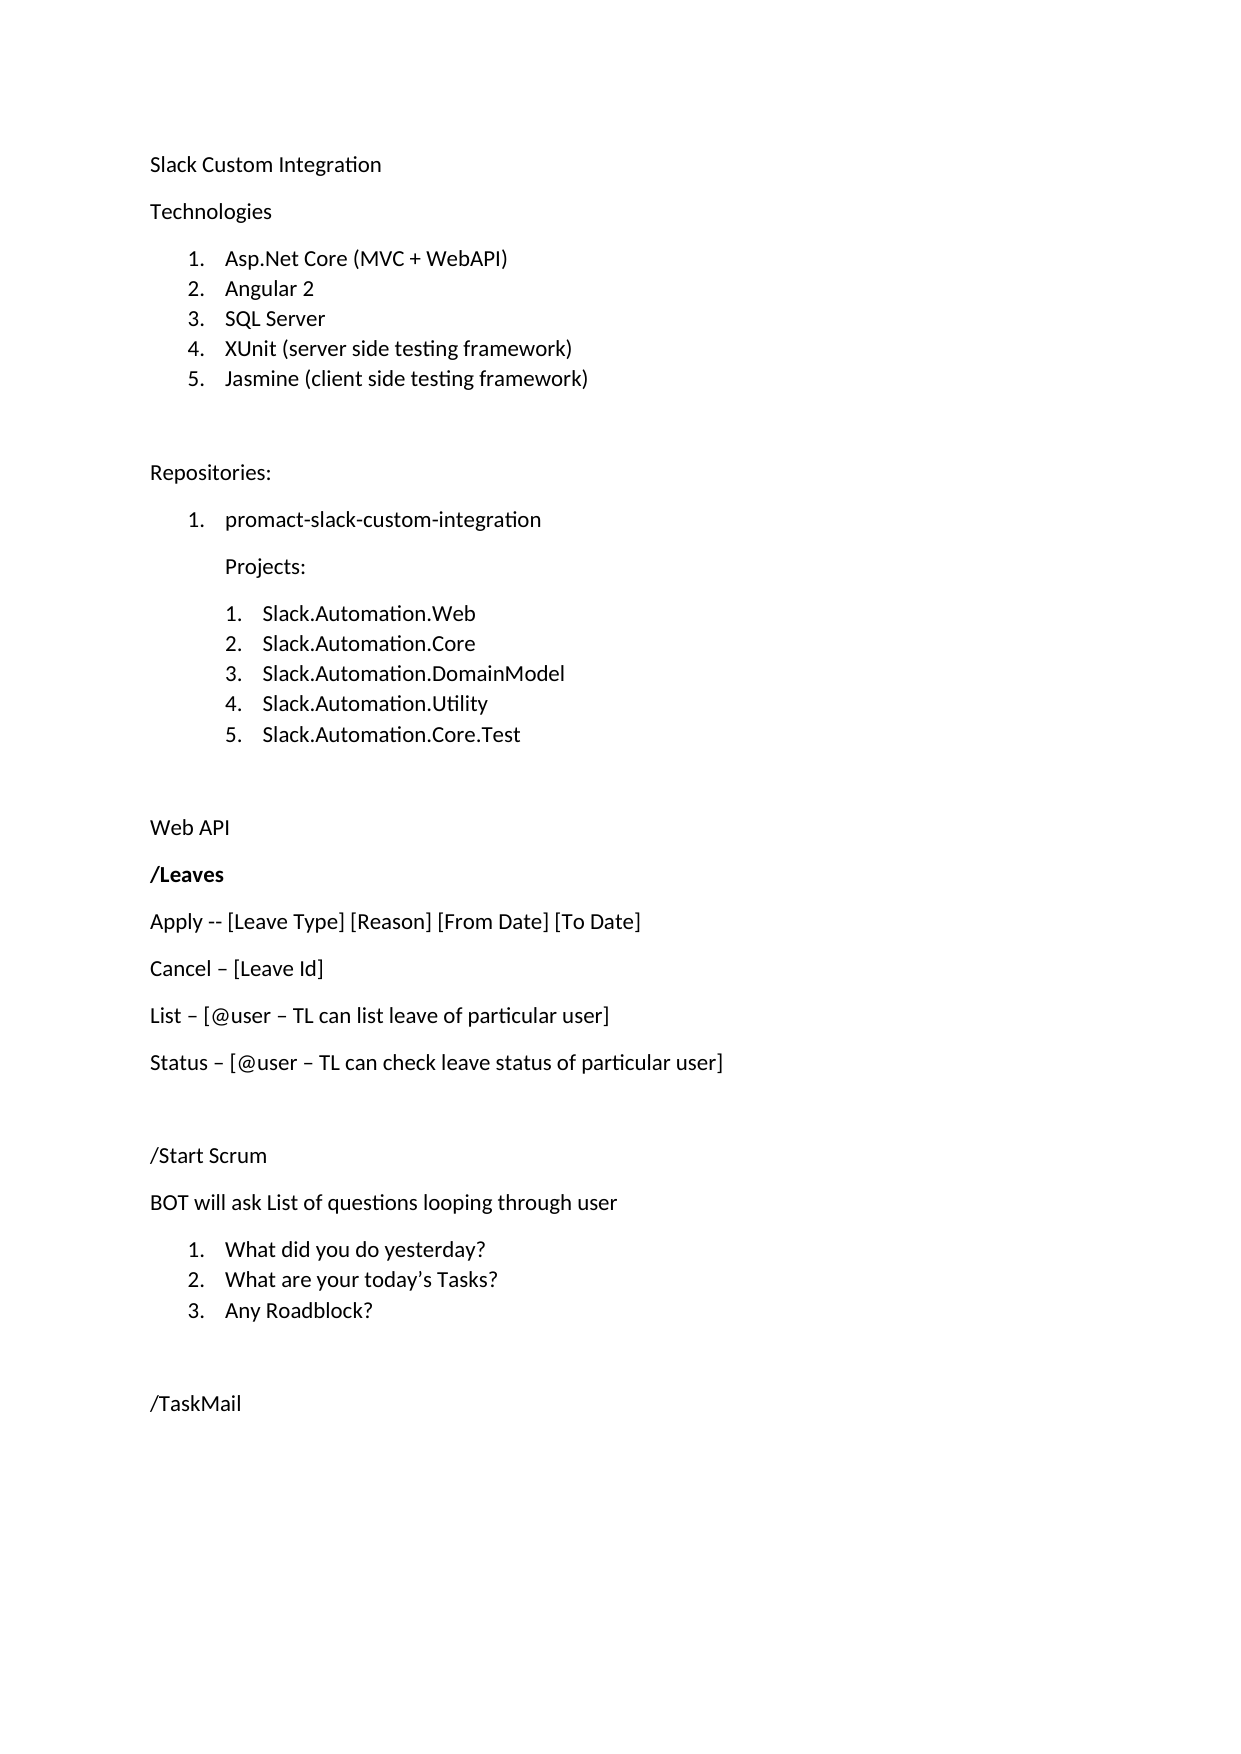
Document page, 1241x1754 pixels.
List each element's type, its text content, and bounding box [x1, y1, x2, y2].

text Apply -- [Leave Type] [Reason] [From Date] [To Date] [150, 907, 1090, 935]
list What are your today’s Tasks? [187, 1266, 1090, 1294]
list What did you do yesterday? [187, 1235, 1090, 1263]
text Repositories: [150, 458, 1090, 486]
text Technologies [150, 197, 1090, 225]
text Status – [@user – TL can check leave status of particular user] [150, 1048, 1090, 1076]
text Cancel – [Leave Id] [150, 954, 1090, 982]
text /Leaves [150, 860, 1090, 888]
list Slack.Automation.Core [225, 629, 1090, 657]
list Slack.Automation.Web [225, 599, 1090, 627]
text Web API [150, 813, 1090, 842]
text /TaskMail [150, 1389, 1090, 1418]
list Any Roadblock? [187, 1296, 1090, 1324]
list Angular 2 [187, 274, 1090, 302]
list XUnit (server side testing framework) [187, 334, 1090, 362]
list Slack.Automation.DomainModel [225, 659, 1090, 687]
text List – [@user – TL can list leave of particular user] [150, 1001, 1090, 1029]
list Asp.Net Core (MVC + WebAPI) [187, 244, 1090, 272]
text Slack Custom Integration [150, 150, 1090, 178]
list Slack.Automation.Utility [225, 689, 1090, 718]
text BOT will ask List of questions looping through user [150, 1188, 1090, 1217]
list Slack.Automation.Core.Test [225, 720, 1090, 748]
list promact-slack-custom-integration [187, 505, 1090, 533]
text Projects: [225, 552, 1090, 580]
list SQL Server [187, 304, 1090, 332]
list Jasmine (client side testing framework) [187, 364, 1090, 393]
text /Start Scrum [150, 1142, 1090, 1170]
